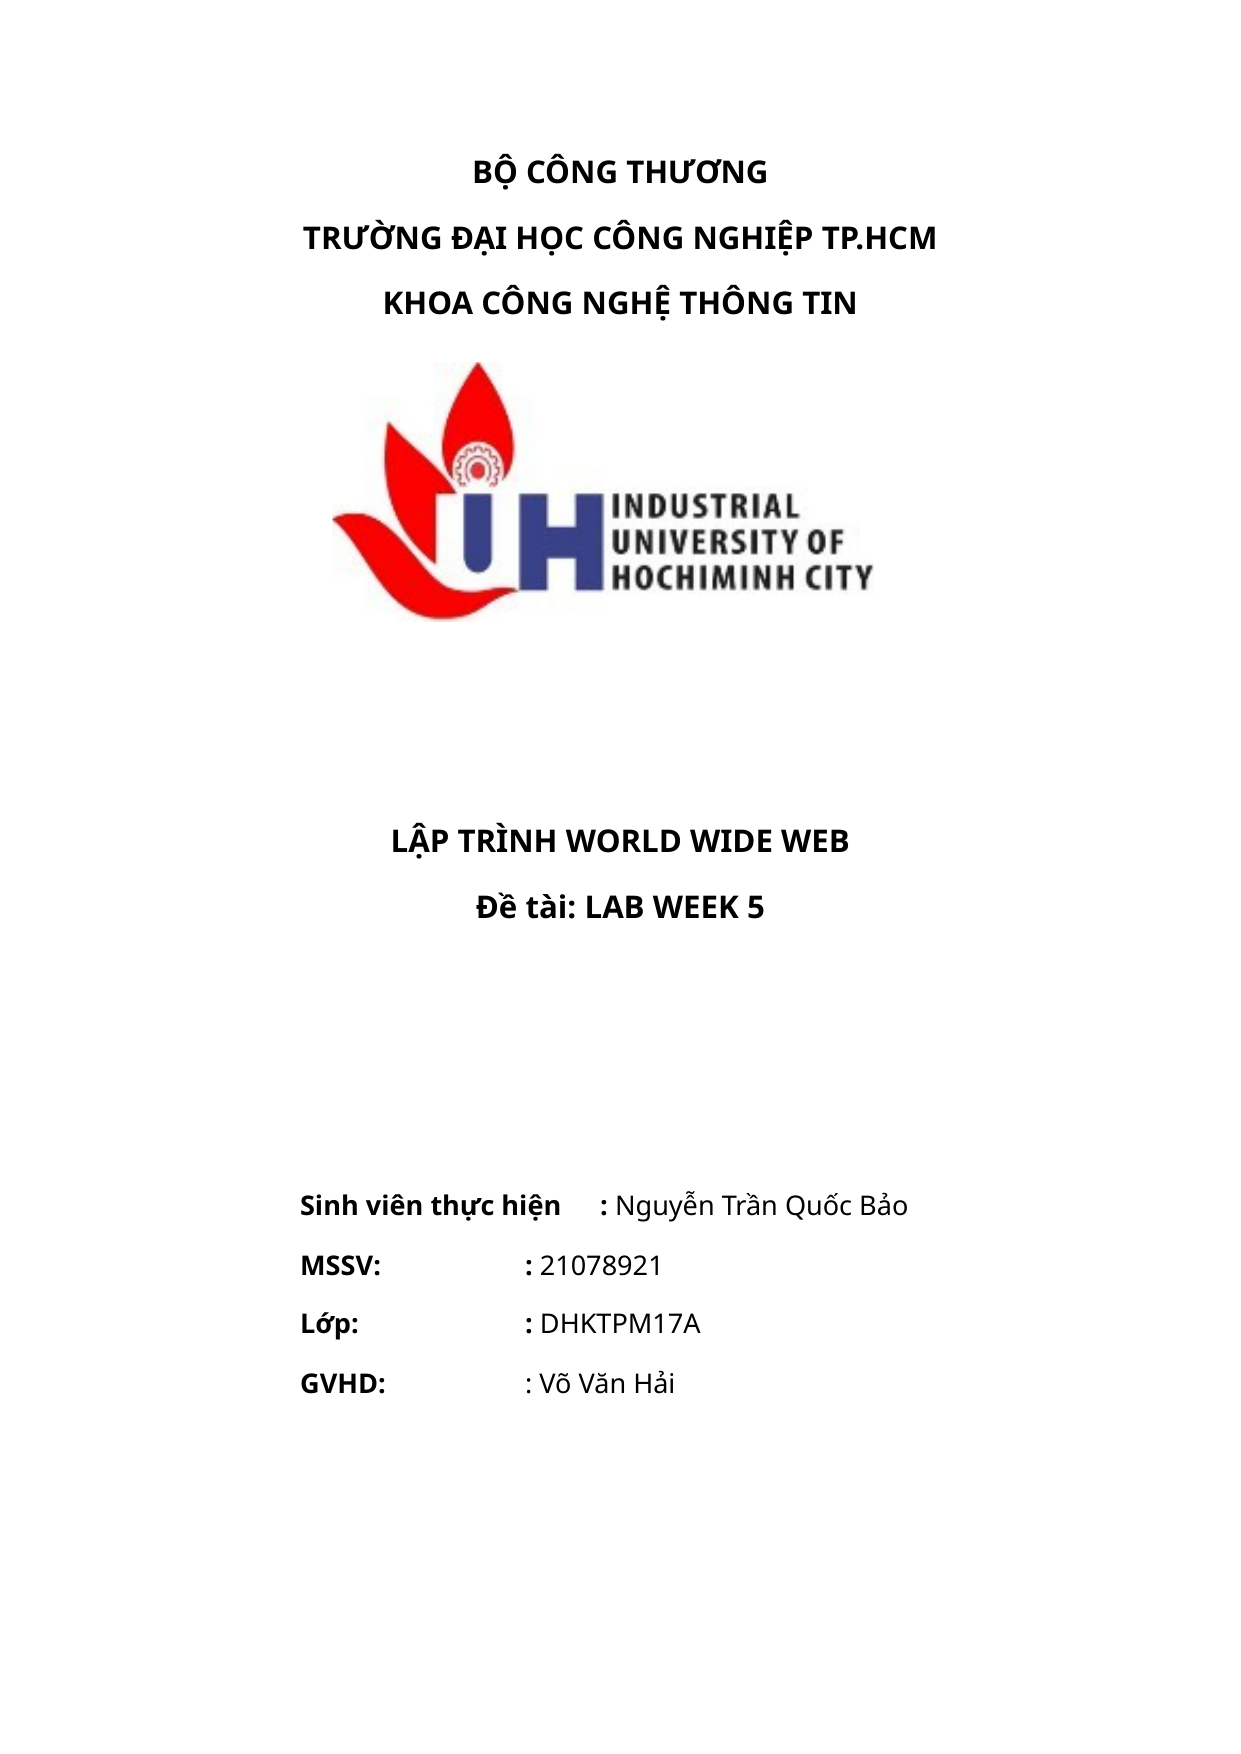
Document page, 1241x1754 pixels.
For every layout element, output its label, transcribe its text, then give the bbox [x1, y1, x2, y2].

text BỘ CÔNG THƯƠNG [150, 150, 1090, 193]
text Sinh viên thực hiện : Nguyễn Trần Quốc Bảo [300, 1187, 1090, 1224]
picture [332, 362, 875, 622]
text Lớp: : DHKTPM17A [300, 1305, 1090, 1342]
text LẬP TRÌNH WORLD WIDE WEB [150, 819, 1090, 862]
text KHOA CÔNG NGHỆ THÔNG TIN [150, 281, 1090, 324]
text TRƯỜNG ĐẠI HỌC CÔNG NGHIỆP TP.HCM [150, 216, 1090, 258]
text MSSV: : 21078921 [300, 1246, 1090, 1283]
text Đề tài: LAB WEEK 5 [150, 885, 1090, 928]
text GVHD: : Võ Văn Hải [300, 1364, 1090, 1401]
